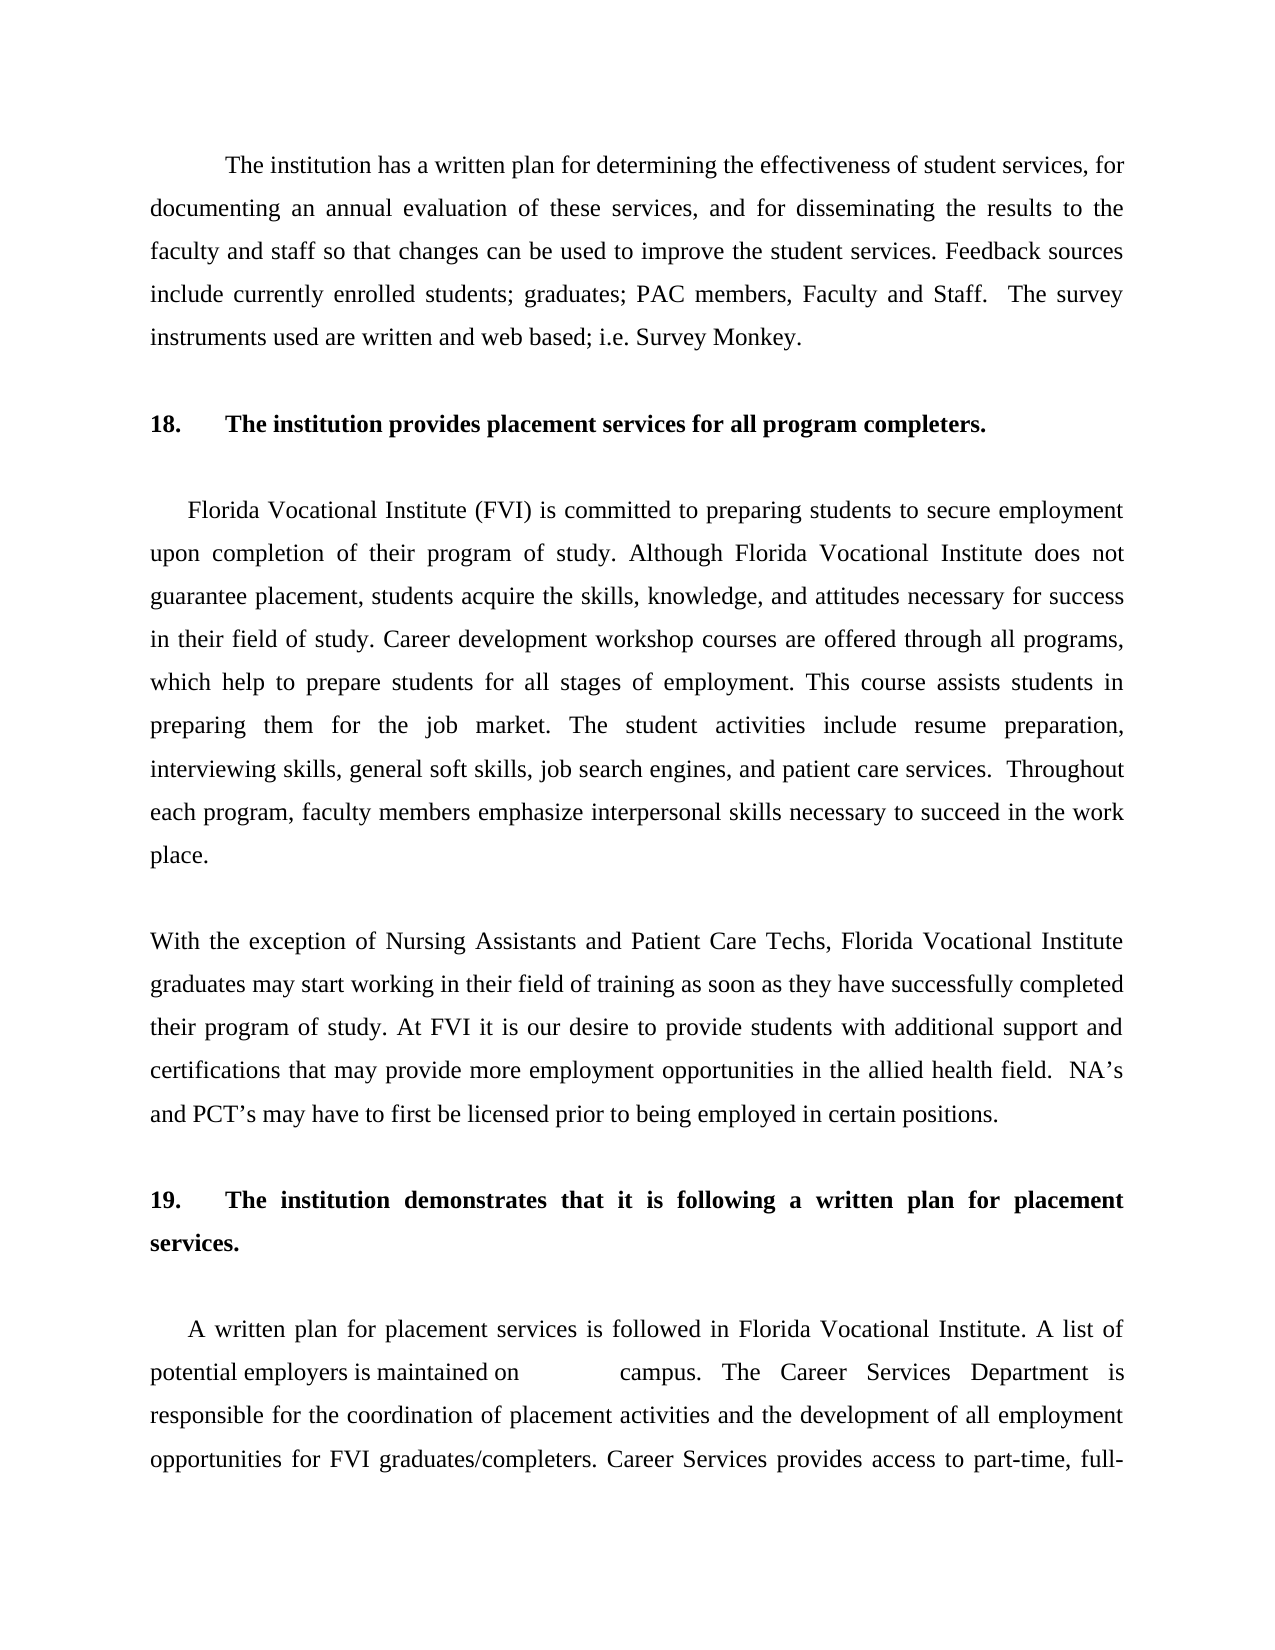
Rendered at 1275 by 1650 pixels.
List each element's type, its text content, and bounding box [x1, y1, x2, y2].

list The institution provides placement services for all program completers. [150, 409, 1125, 437]
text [150, 1314, 1125, 1472]
text With the exception of Nursing Assistants and Patient Care Techs, Florida Vocational Institute graduates may start working in their field of training as soon as they have successfully completed their program of study. At FVI it is our desire to provide students with additional support and certifications that may provide more employment opportunities in the allied health field. NA’s and PCT’s may have to first be licensed prior to being employed in certain positions. [150, 926, 1125, 1127]
list The institution demonstrates that it is following a written plan for placement services. [150, 1185, 1125, 1257]
text Florida Vocational Institute (FVI) is committed to preparing students to secure employment upon completion of their program of study. Although Florida Vocational Institute does not guarantee placement, students acquire the skills, knowledge, and attitudes necessary for success in their field of study. Career development workshop courses are offered through all programs, which help to prepare students for all stages of employment. This course assists students in preparing them for the job market. The student activities include resume preparation, interviewing skills, general soft skills, job search engines, and patient care services. Throughout each program, faculty members emphasize interpersonal skills necessary to succeed in the work place. [150, 495, 1125, 869]
list The institution has a written plan for determining the effectiveness of student services, for documenting an annual evaluation of these services, and for disseminating the results to the faculty and staff so that changes can be used to improve the student services. Feedback sources include currently enrolled students; graduates; PAC members, Faculty and Staff. The survey instruments used are written and web based; i.e. Survey Monkey. [150, 150, 1125, 351]
